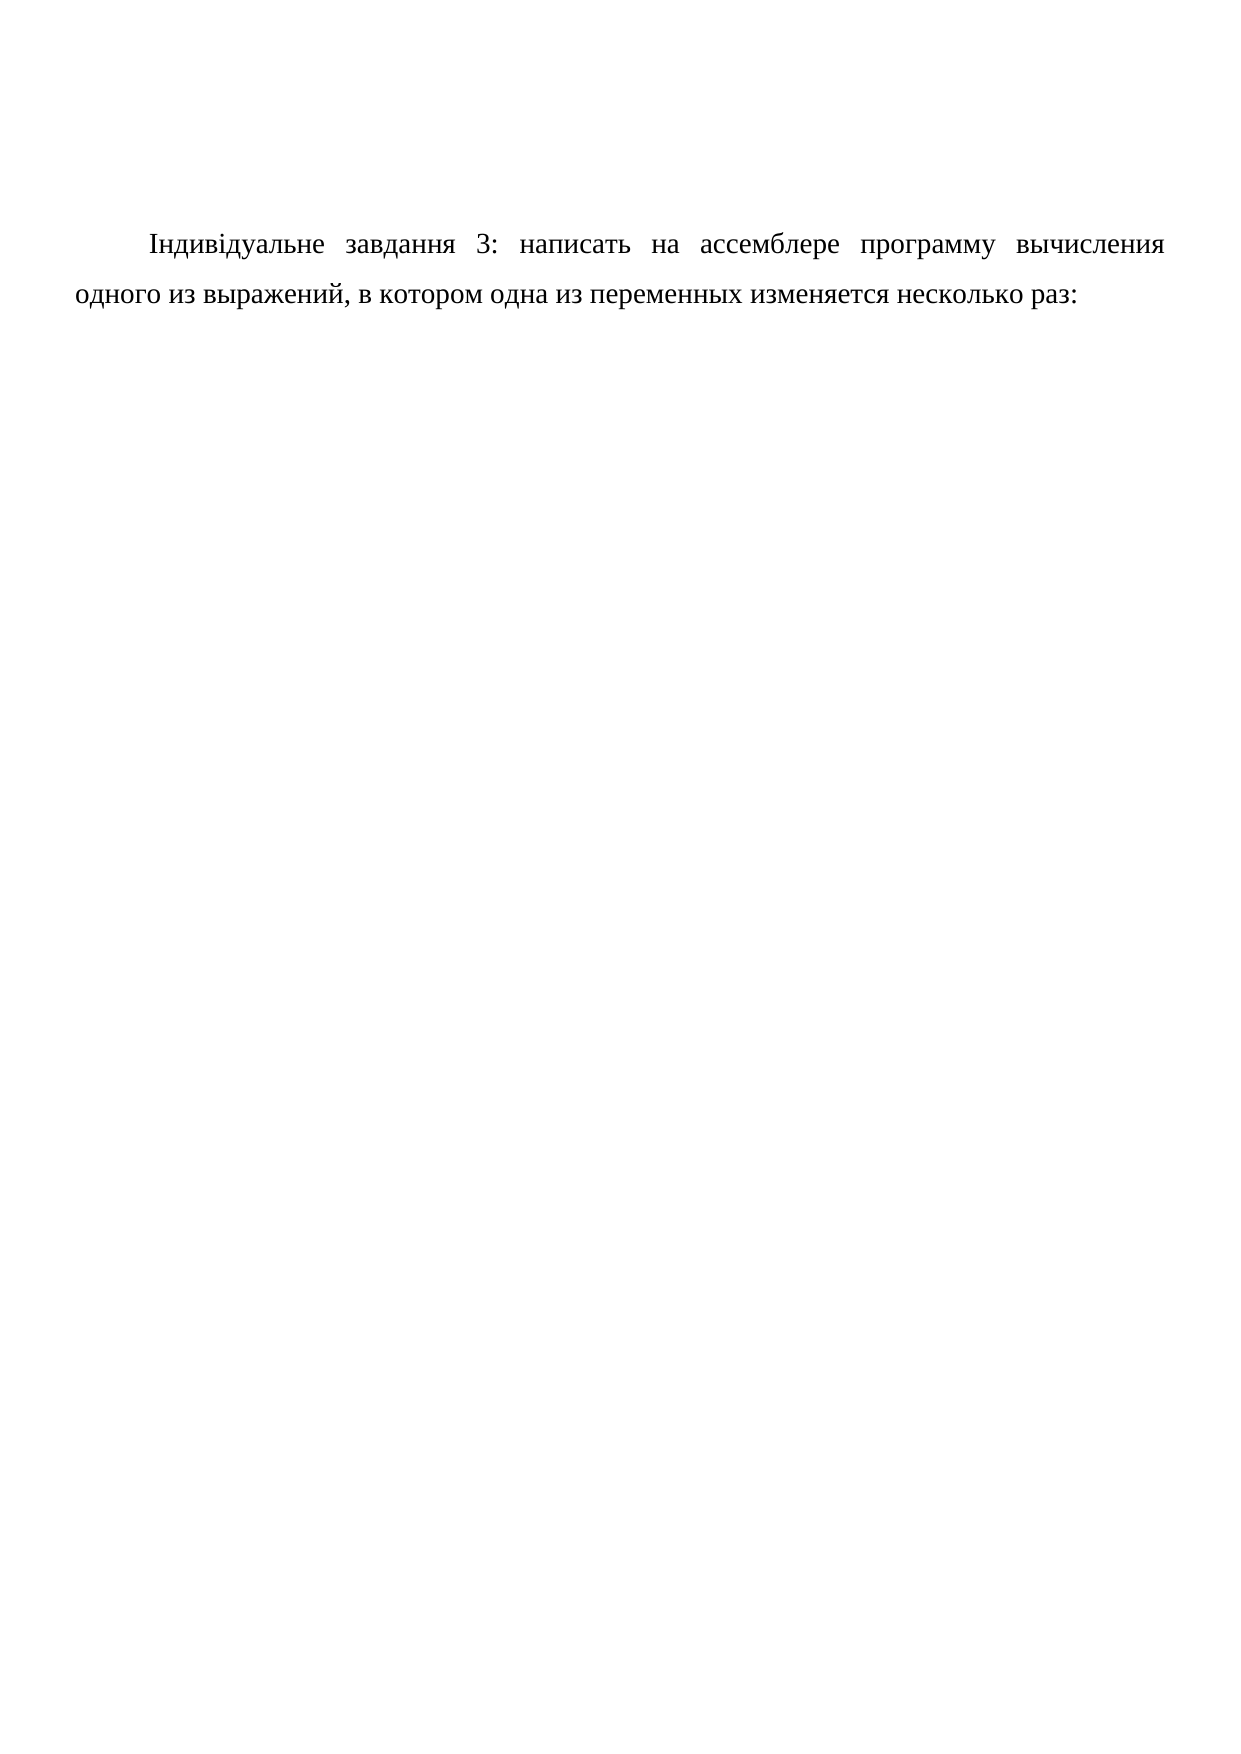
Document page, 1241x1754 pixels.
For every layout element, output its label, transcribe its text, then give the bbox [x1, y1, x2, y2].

text Iндивiдуальне завдання 3: написать на ассемблере программу вычисления одного из выражений, в котором одна из переменных изменяется несколько раз: [75, 226, 1165, 310]
